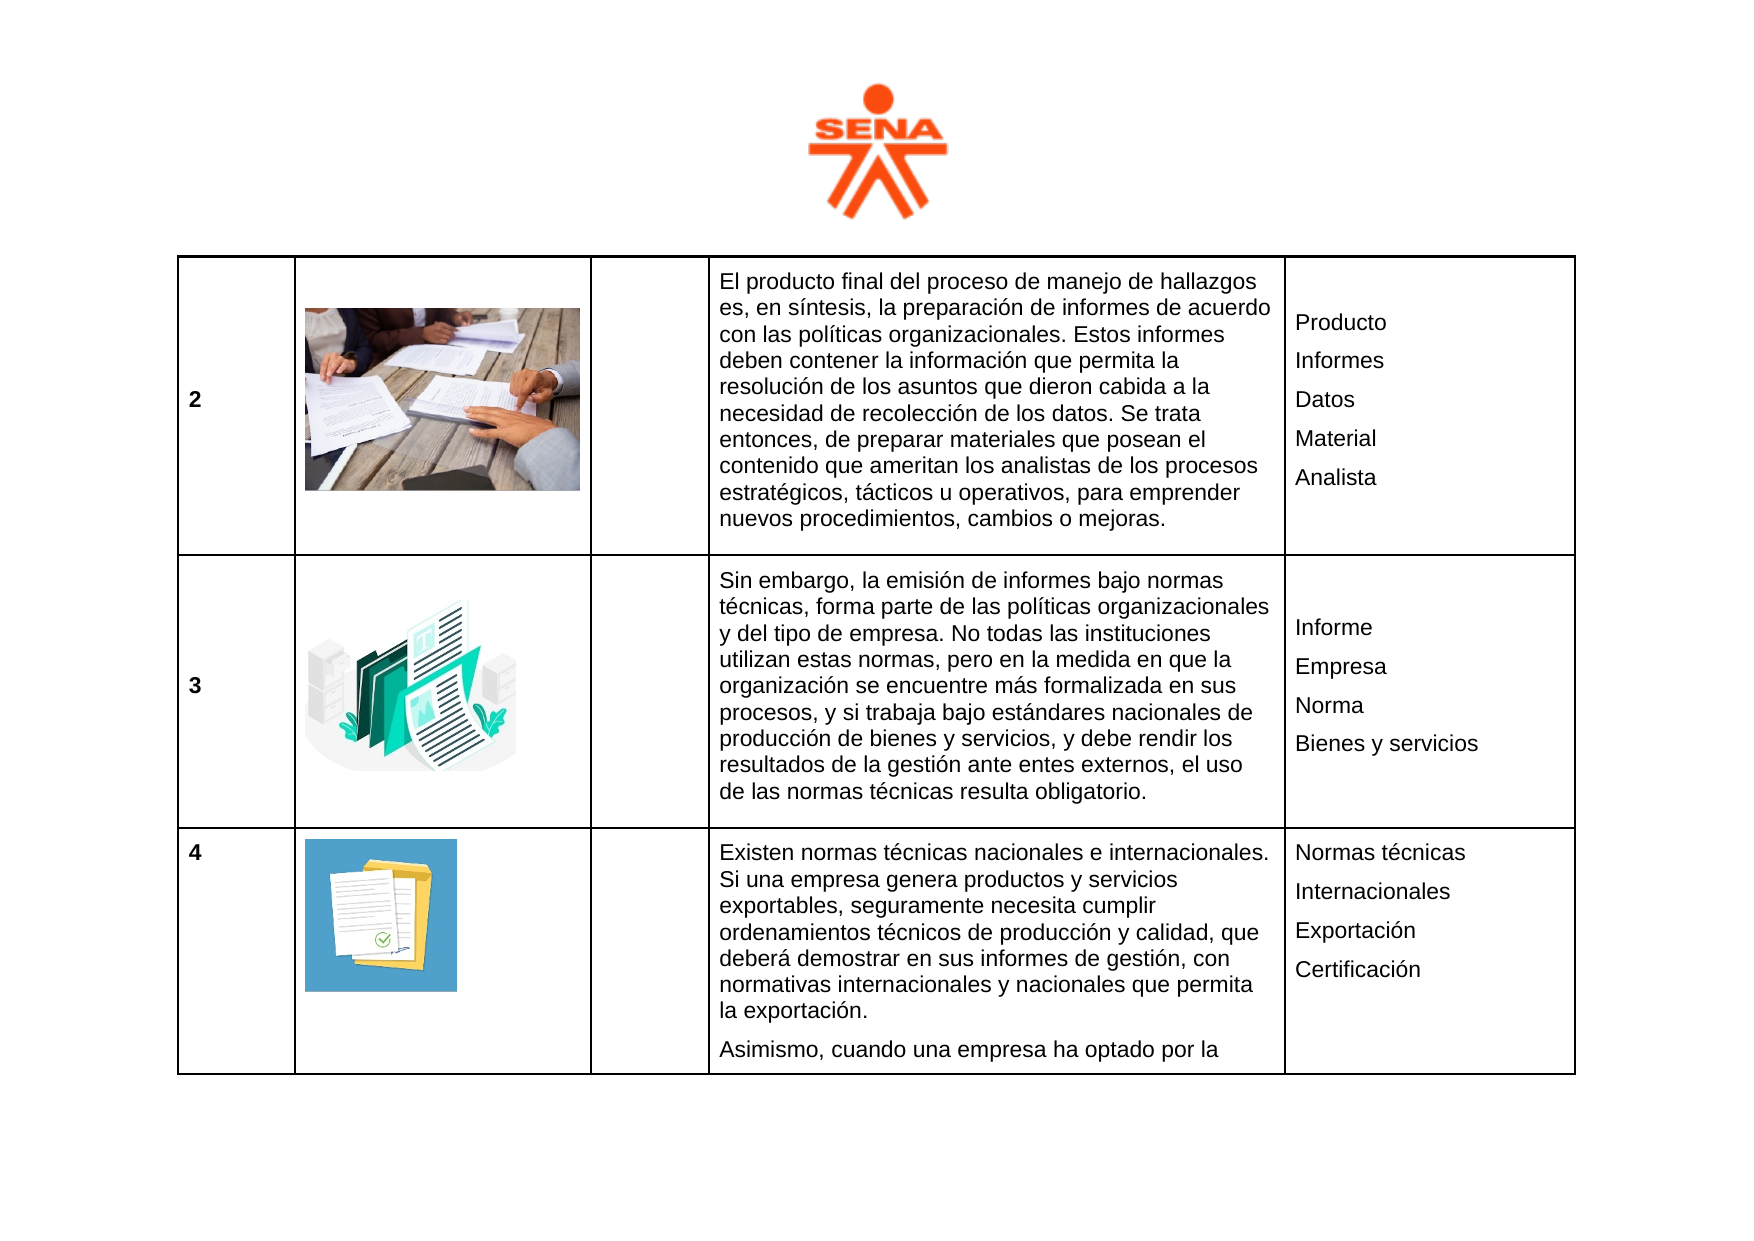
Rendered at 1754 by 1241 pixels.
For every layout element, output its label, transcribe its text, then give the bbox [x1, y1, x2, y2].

table_cell [296, 829, 590, 1073]
table_cell 3 [179, 556, 294, 827]
picture [796, 75, 958, 227]
table_cell 2 [179, 258, 294, 554]
table_cell [592, 829, 708, 1073]
table_cell Informe Empresa Norma Bienes y servicios [1286, 556, 1574, 827]
table_cell Normas técnicas Internacionales Exportación Certificación [1286, 829, 1574, 1073]
table_cell [592, 258, 708, 554]
table_cell Sin embargo, la emisión de informes bajo normas técnicas, forma parte de las políticas organizacionales y del tipo de empresa. No todas las instituciones utilizan estas normas, pero en la medida en que la organización se encuentre más formalizada en sus procesos, y si trabaja bajo estándares nacionales de producción de bienes y servicios, y debe rendir los resultados de la gestión ante entes externos, el uso de las normas técnicas resulta obligatorio. [710, 556, 1284, 827]
table_cell El producto final del proceso de manejo de hallazgos es, en síntesis, la preparación de informes de acuerdo con las políticas organizacionales. Estos informes deben contener la información que permita la resolución de los asuntos que dieron cabida a la necesidad de recolección de los datos. Se trata entonces, de preparar materiales que posean el contenido que ameritan los analistas de los procesos estratégicos, tácticos u operativos, para emprender nuevos procedimientos, cambios o mejoras. [710, 258, 1284, 554]
picture [305, 839, 458, 992]
table_cell [296, 556, 590, 827]
table_cell Producto Informes Datos Material Analista [1286, 258, 1574, 554]
table_cell [296, 258, 590, 554]
picture [305, 308, 581, 491]
table_cell 4 [179, 829, 294, 1073]
table_cell [592, 556, 708, 827]
picture [305, 600, 516, 771]
